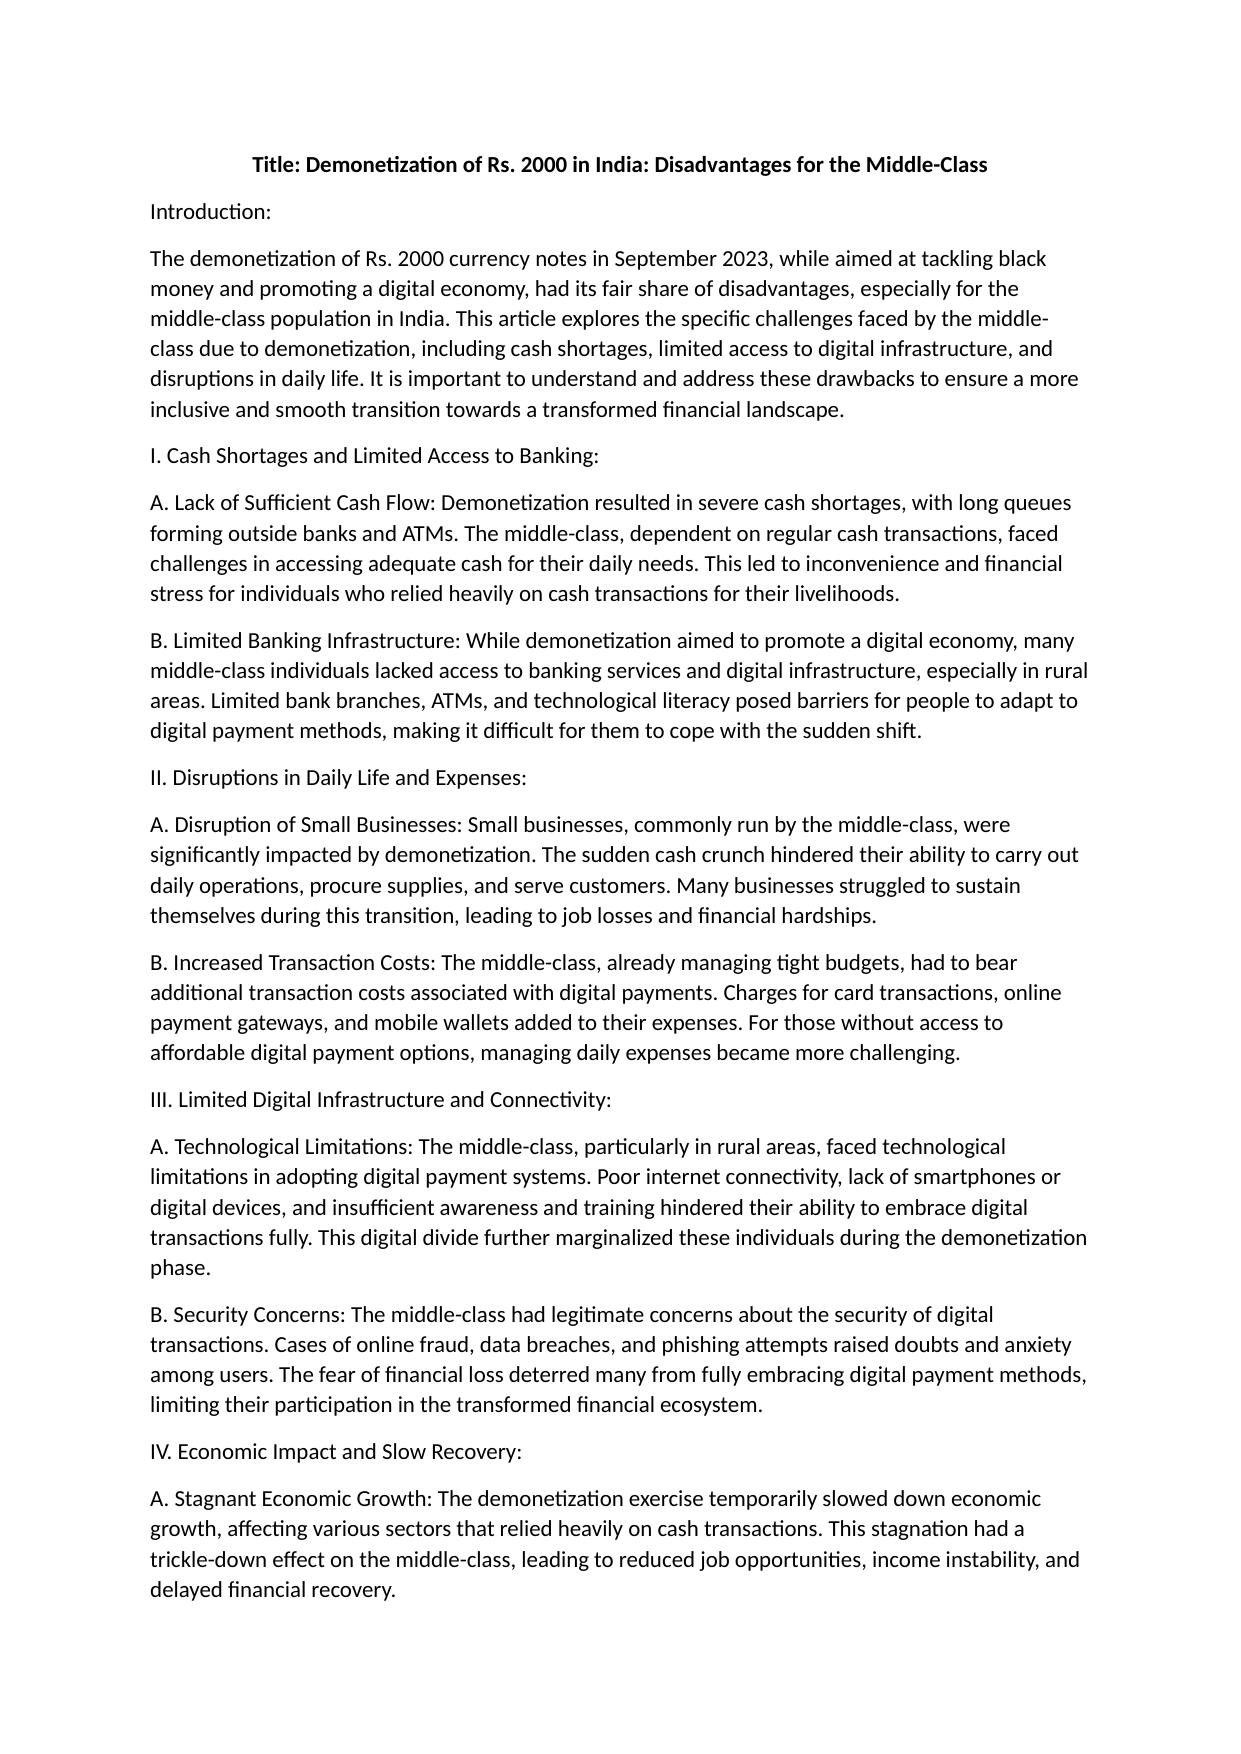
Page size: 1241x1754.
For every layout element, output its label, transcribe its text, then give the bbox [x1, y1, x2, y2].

text Introduction: [150, 197, 1090, 225]
text Title: Demonetization of Rs. 2000 in India: Disadvantages for the Middle-Class [150, 150, 1090, 178]
text A. Stagnant Economic Growth: The demonetization exercise temporarily slowed down economic growth, affecting various sectors that relied heavily on cash transactions. This stagnation had a trickle-down effect on the middle-class, leading to reduced job opportunities, income instability, and delayed financial recovery. [150, 1484, 1090, 1603]
text IV. Economic Impact and Slow Recovery: [150, 1437, 1090, 1466]
text A. Technological Limitations: The middle-class, particularly in rural areas, faced technological limitations in adopting digital payment systems. Poor internet connectivity, lack of smartphones or digital devices, and insufficient awareness and training hindered their ability to embrace digital transactions fully. This digital divide further marginalized these individuals during the demonetization phase. [150, 1132, 1090, 1281]
text III. Limited Digital Infrastructure and Connectivity: [150, 1085, 1090, 1113]
text B. Increased Transaction Costs: The middle-class, already managing tight budgets, had to bear additional transaction costs associated with digital payments. Charges for card transactions, online payment gateways, and mobile wallets added to their expenses. For those without access to affordable digital payment options, managing daily expenses became more challenging. [150, 948, 1090, 1067]
text I. Cash Shortages and Limited Access to Banking: [150, 442, 1090, 470]
text The demonetization of Rs. 2000 currency notes in September 2023, while aimed at tackling black money and promoting a digital economy, had its fair share of disadvantages, especially for the middle-class population in India. This article explores the specific challenges faced by the middle-class due to demonetization, including cash shortages, limited access to digital infrastructure, and disruptions in daily life. It is important to understand and address these drawbacks to ensure a more inclusive and smooth transition towards a transformed financial landscape. [150, 244, 1090, 423]
text A. Lack of Sufficient Cash Flow: Demonetization resulted in severe cash shortages, with long queues forming outside banks and ATMs. The middle-class, dependent on regular cash transactions, faced challenges in accessing adequate cash for their daily needs. This led to inconvenience and financial stress for individuals who relied heavily on cash transactions for their livelihoods. [150, 488, 1090, 607]
text B. Security Concerns: The middle-class had legitimate concerns about the security of digital transactions. Cases of online fraud, data breaches, and phishing attempts raised doubts and anxiety among users. The fear of financial loss deterred many from fully embracing digital payment methods, limiting their participation in the transformed financial ecosystem. [150, 1300, 1090, 1419]
text II. Disruptions in Daily Life and Expenses: [150, 763, 1090, 792]
text A. Disruption of Small Businesses: Small businesses, commonly run by the middle-class, were significantly impacted by demonetization. The sudden cash crunch hindered their ability to carry out daily operations, procure supplies, and serve customers. Many businesses struggled to sustain themselves during this transition, leading to job losses and financial hardships. [150, 810, 1090, 929]
text B. Limited Banking Infrastructure: While demonetization aimed to promote a digital economy, many middle-class individuals lacked access to banking services and digital infrastructure, especially in rural areas. Limited bank branches, ATMs, and technological literacy posed barriers for people to adapt to digital payment methods, making it difficult for them to cope with the sudden shift. [150, 626, 1090, 745]
